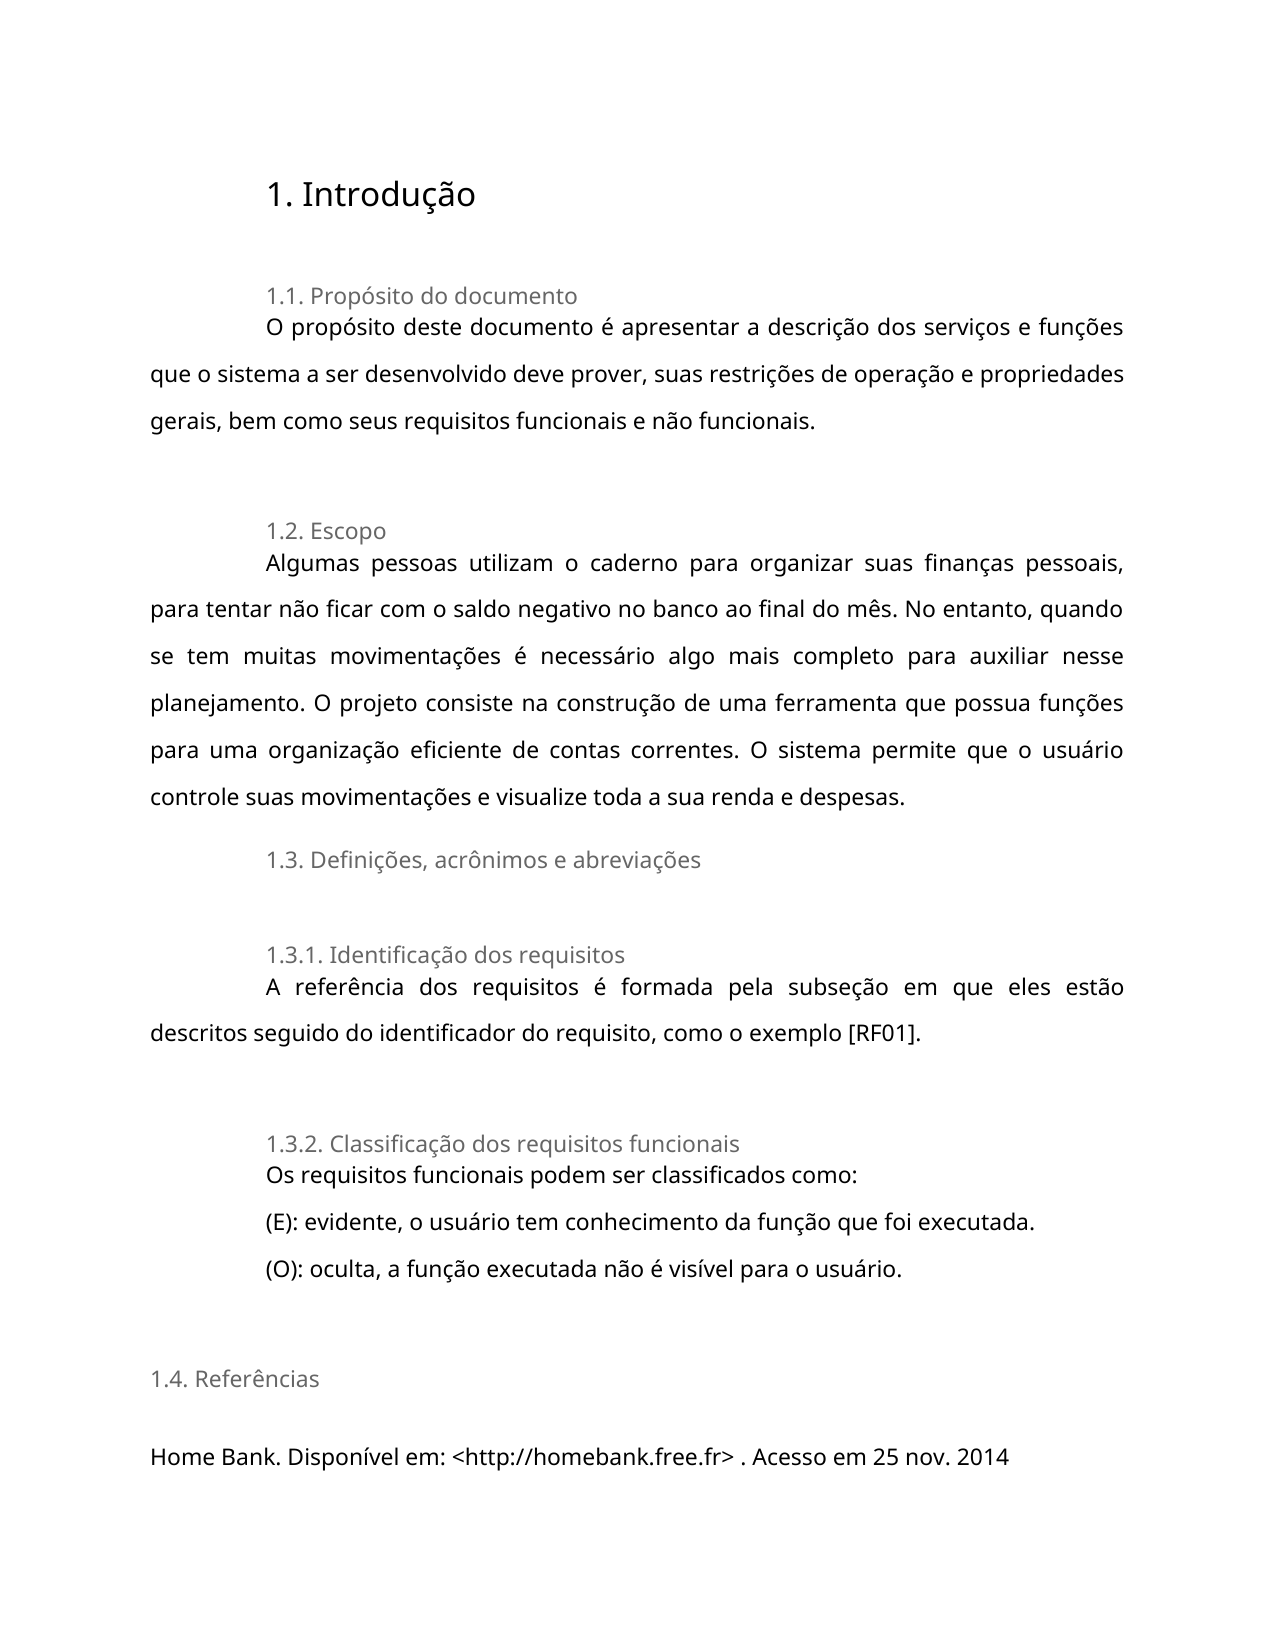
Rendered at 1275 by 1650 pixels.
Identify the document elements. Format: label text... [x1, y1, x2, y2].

text Os requisitos funcionais podem ser classificados como: [150, 1159, 1125, 1190]
subtitle 1. Introdução [150, 171, 1125, 216]
text (O): oculta, a função executada não é visível para o usuário. [150, 1253, 1125, 1284]
subtitle 1.3. Definições, acrônimos e abreviações [150, 844, 1125, 876]
subtitle 1.2. Escopo [150, 515, 1125, 546]
subtitle 1.3.1. Identificação dos requisitos [150, 939, 1125, 970]
text Home Bank. Disponível em: <http://homebank.free.fr> . Acesso em 25 nov. 2014 [150, 1441, 1125, 1472]
text Algumas pessoas utilizam o caderno para organizar suas finanças pessoais, para tentar não ficar com o saldo negativo no banco ao final do mês. No entanto, quando se tem muitas movimentações é necessário algo mais completo para auxiliar nesse planejamento. O projeto consiste na construção de uma ferramenta que possua funções para uma organização eficiente de contas correntes. O sistema permite que o usuário controle suas movimentações e visualize toda a sua renda e despesas. [150, 546, 1125, 812]
text (E): evidente, o usuário tem conhecimento da função que foi executada. [150, 1206, 1125, 1237]
text A referência dos requisitos é formada pela subseção em que eles estão descritos seguido do identificador do requisito, como o exemplo [RF01]. [150, 970, 1125, 1048]
subtitle 1.3.2. Classificação dos requisitos funcionais [150, 1128, 1125, 1159]
subtitle 1.1. Propósito do documento [150, 280, 1125, 311]
subtitle 1.4. Referências [150, 1363, 1125, 1394]
text O propósito deste documento é apresentar a descrição dos serviços e funções que o sistema a ser desenvolvido deve prover, suas restrições de operação e propriedades gerais, bem como seus requisitos funcionais e não funcionais. [150, 311, 1125, 436]
